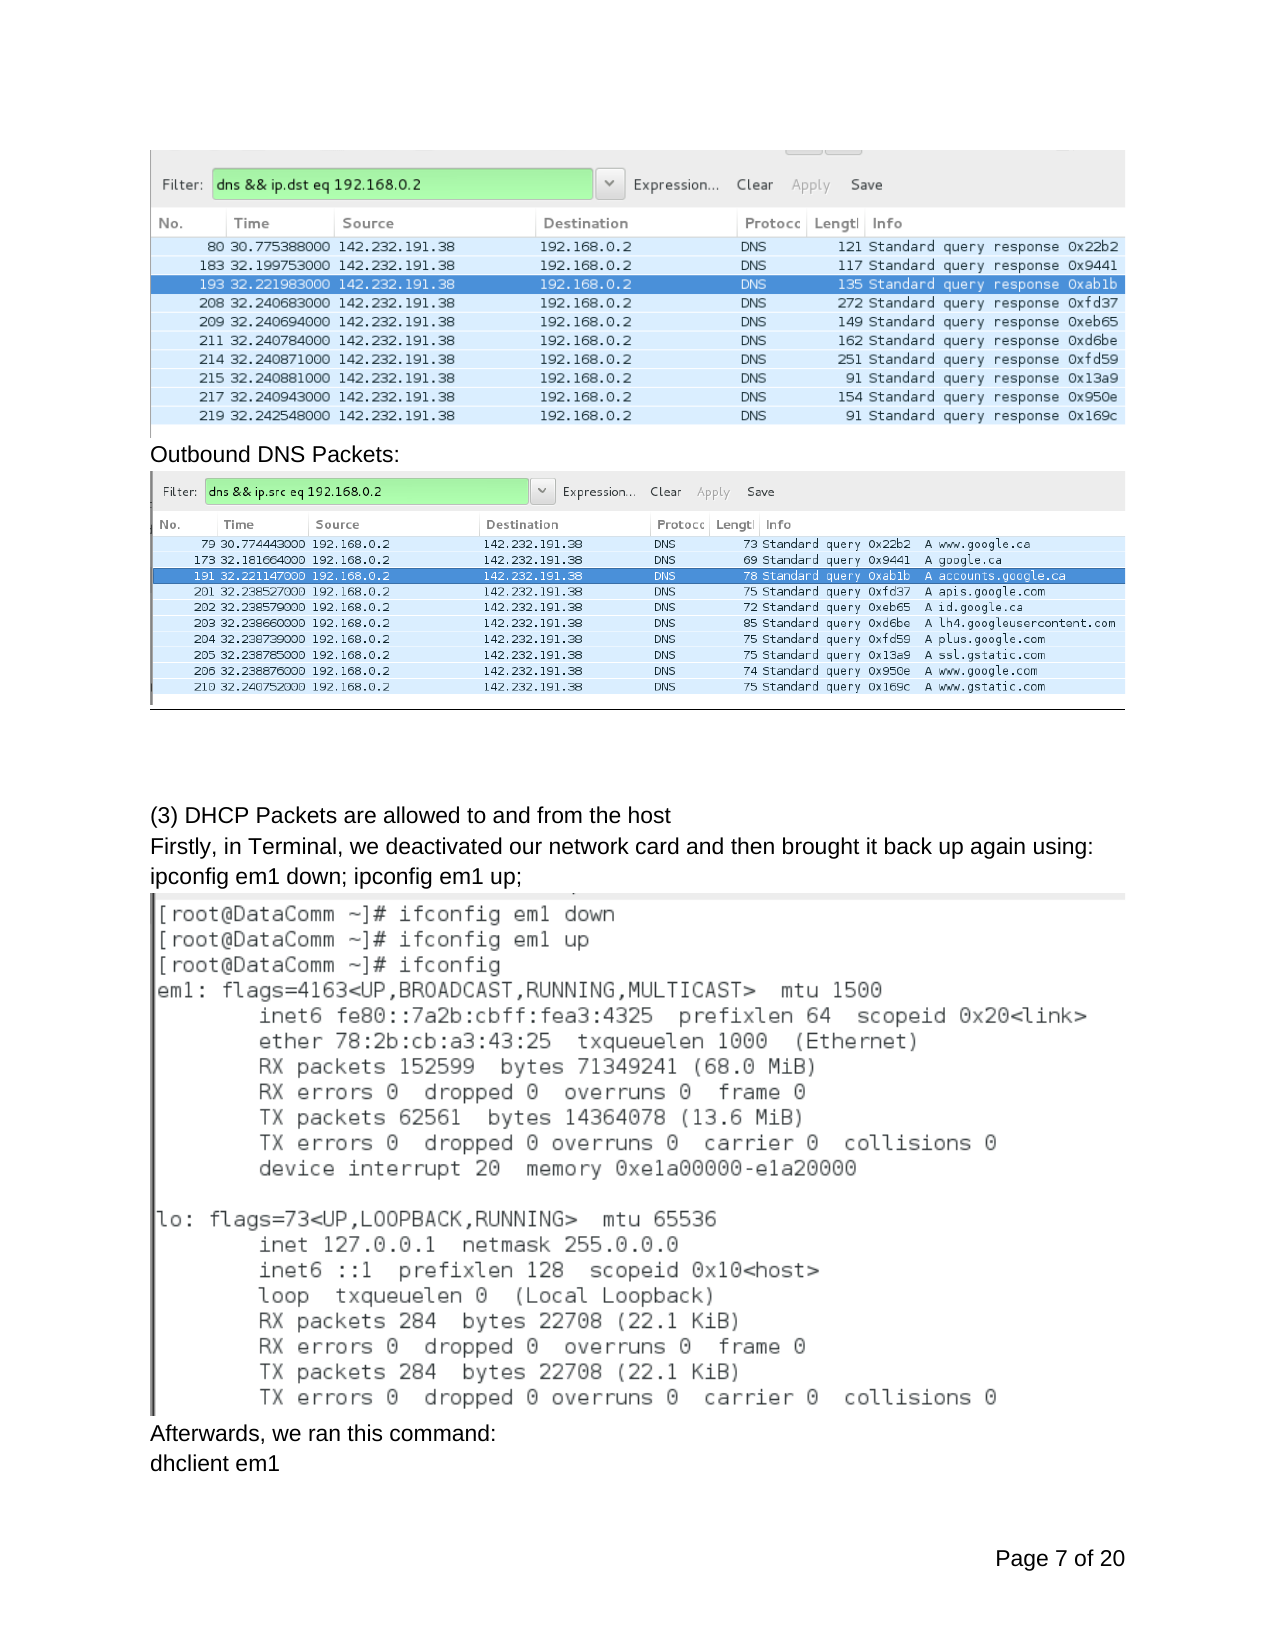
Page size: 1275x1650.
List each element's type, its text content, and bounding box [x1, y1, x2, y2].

text (3) DHCP Packets are allowed to and from the host [150, 802, 1125, 829]
text Outbound DNS Packets: [150, 441, 1125, 468]
picture [150, 150, 1125, 438]
picture [150, 471, 1125, 705]
picture [150, 893, 1125, 1416]
text Afterwards, we ran this command: [150, 1420, 1125, 1446]
text dhclient em1 [150, 1450, 1125, 1476]
text Firstly, in Terminal, we deactivated our network card and then brought it back up again using: [150, 833, 1125, 859]
text ipconfig em1 down; ipconfig em1 up; [150, 863, 1125, 889]
